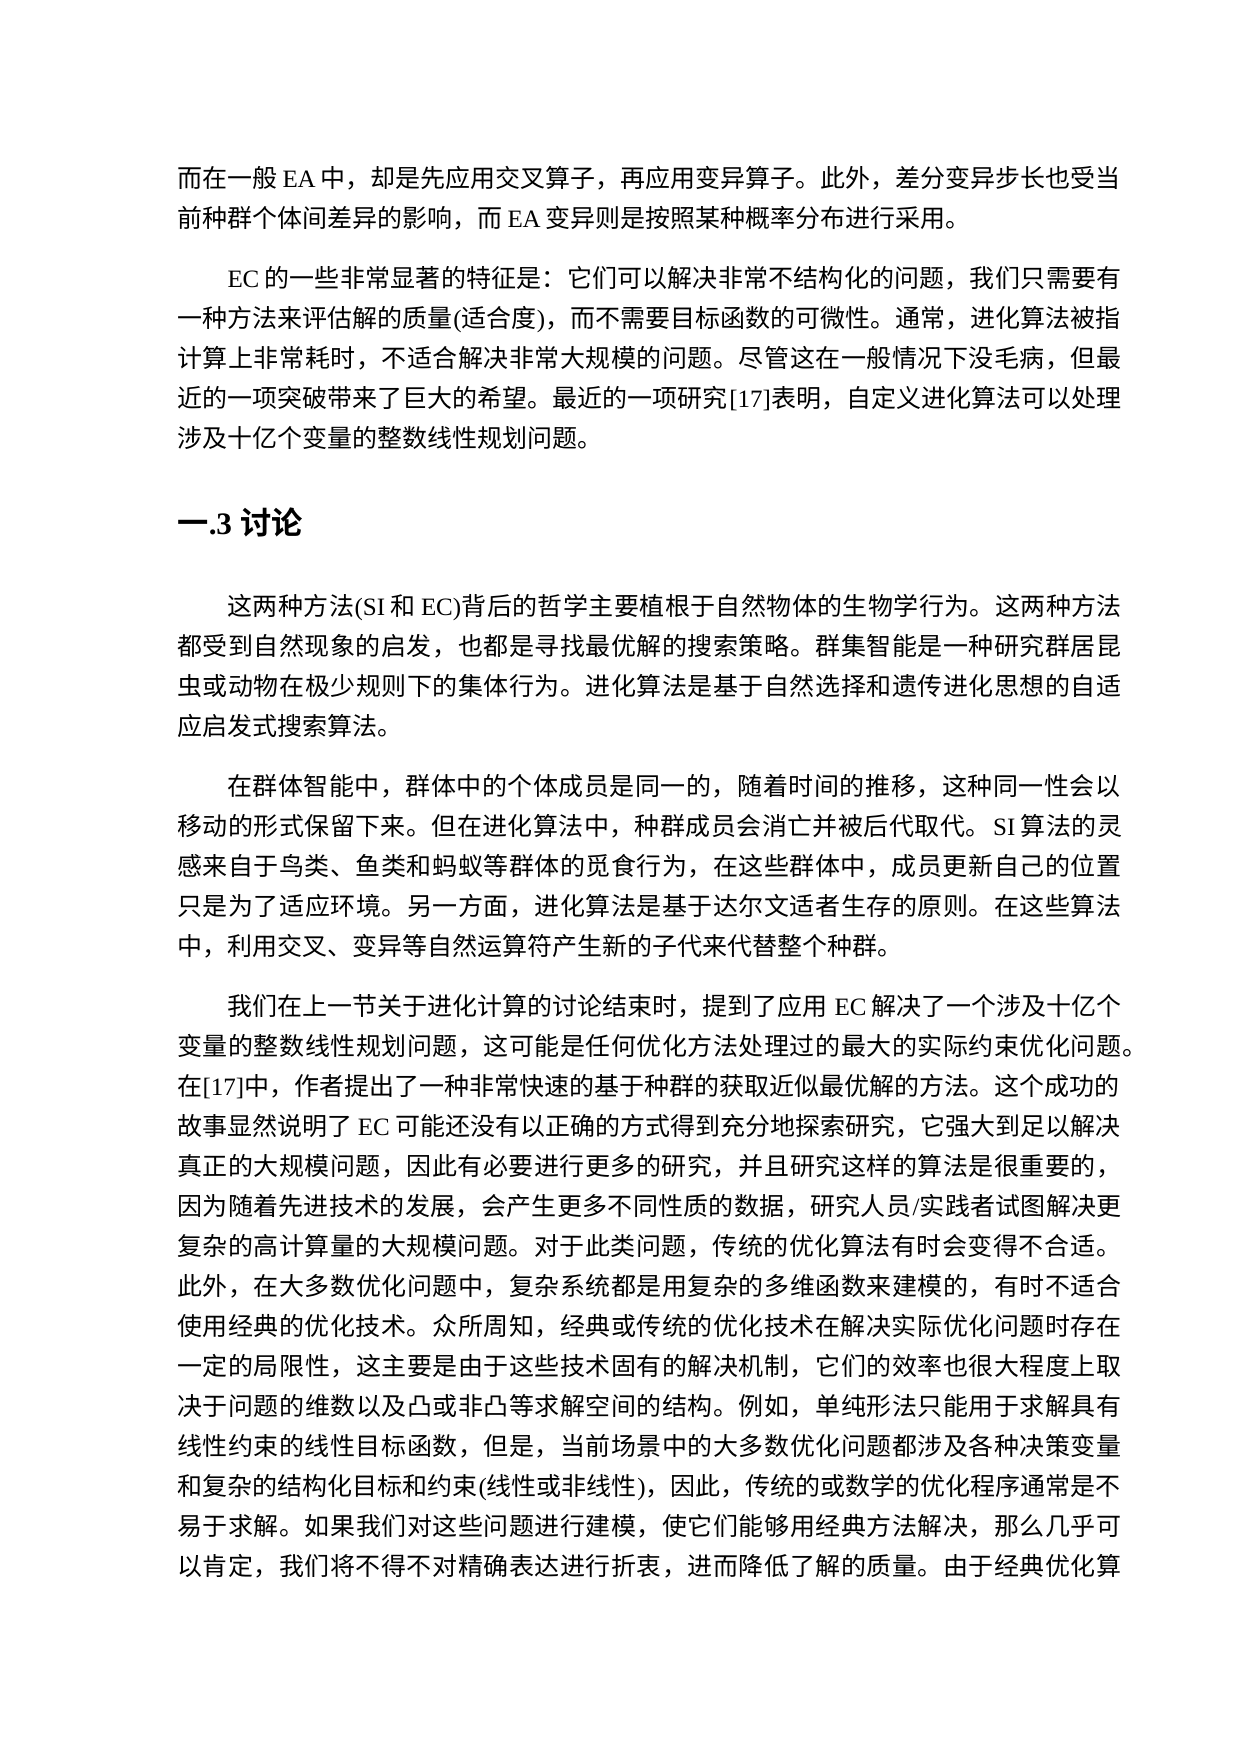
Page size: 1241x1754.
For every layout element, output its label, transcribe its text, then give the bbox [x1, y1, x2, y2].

text EC的一些非常显著的特征是：它们可以解决非常不结构化的问题，我们只需要有一种方法来评估解的质量(适合度)，而不需要目标函数的可微性。通常，进化算法被指计算上非常耗时，不适合解决非常大规模的问题。尽管这在一般情况下没毛病，但最近的一项突破带来了巨大的希望。最近的一项研究[17]表明，自定义进化算法可以处理涉及十亿个变量的整数线性规划问题。 [177, 257, 1122, 457]
subtitle 讨论 [177, 481, 1122, 561]
text 在群体智能中，群体中的个体成员是同一的，随着时间的推移，这种同一性会以移动的形式保留下来。但在进化算法中，种群成员会消亡并被后代取代。SI算法的灵感来自于鸟类、鱼类和蚂蚁等群体的觅食行为，在这些群体中，成员更新自己的位置只是为了适应环境。另一方面，进化算法是基于达尔文适者生存的原则。在这些算法中，利用交叉、变异等自然运算符产生新的子代来代替整个种群。 [177, 765, 1122, 965]
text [177, 157, 1122, 237]
text 这两种方法(SI和EC)背后的哲学主要植根于自然物体的生物学行为。这两种方法都受到自然现象的启发，也都是寻找最优解的搜索策略。群集智能是一种研究群居昆虫或动物在极少规则下的集体行为。进化算法是基于自然选择和遗传进化思想的自适应启发式搜索算法。 [177, 585, 1122, 745]
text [177, 985, 1122, 1585]
